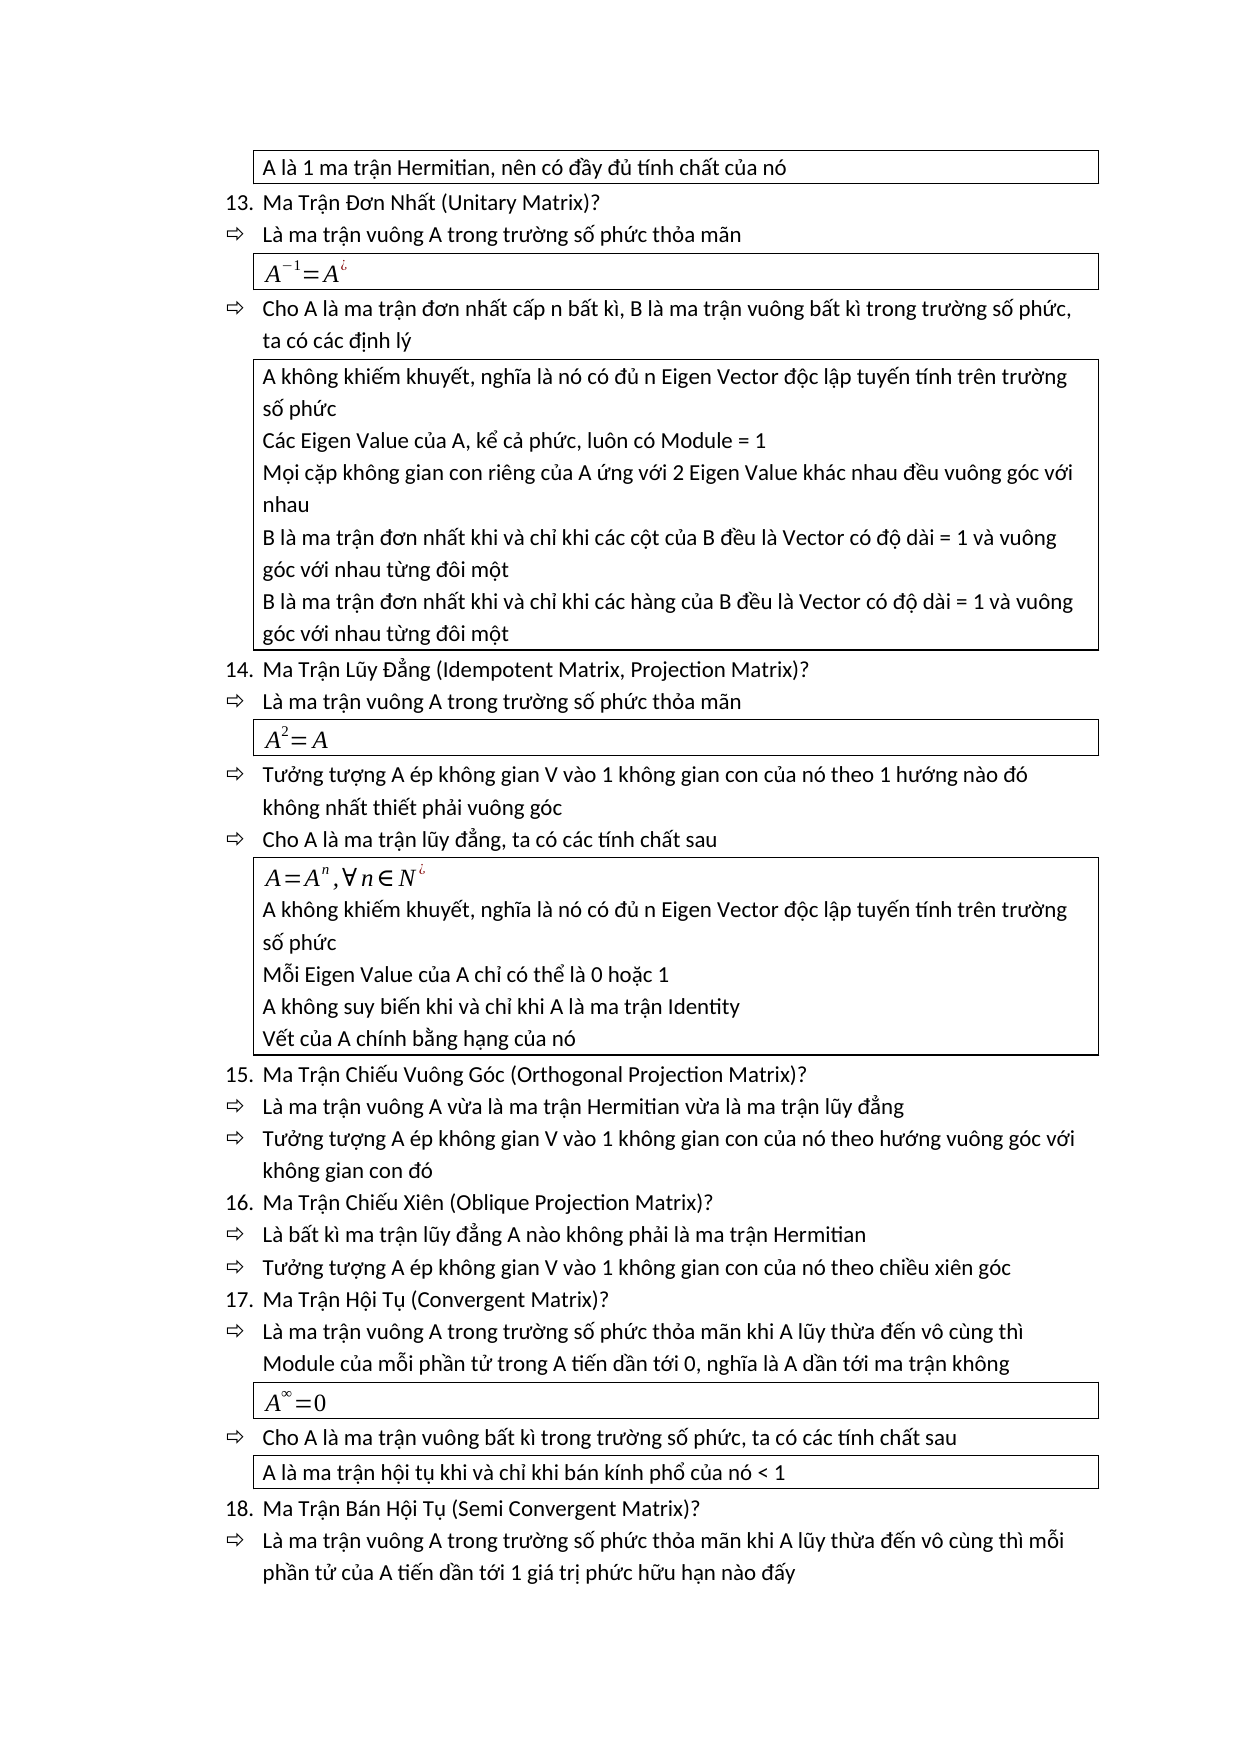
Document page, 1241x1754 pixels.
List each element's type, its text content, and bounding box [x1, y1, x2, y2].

list Ma Trận Bán Hội Tụ (Semi Convergent Matrix)? [225, 1494, 1090, 1522]
list A không suy biến khi và chỉ khi A là ma trận Identity [254, 989, 1098, 1020]
list B là ma trận đơn nhất khi và chỉ khi các hàng của B đều là Vector có độ dài = 1 và vuông góc với nhau từng đôi một [254, 584, 1098, 649]
list A không khiếm khuyết, nghĩa là nó có đủ n Eigen Vector độc lập tuyến tính trên trường số phức [254, 892, 1098, 956]
list Là ma trận vuông A vừa là ma trận Hermitian vừa là ma trận lũy đẳng [225, 1092, 1090, 1120]
list Mọi cặp không gian con riêng của A ứng với 2 Eigen Value khác nhau đều vuông góc với nhau [254, 455, 1098, 519]
list Mỗi Eigen Value của A chỉ có thể là 0 hoặc 1 [254, 957, 1098, 988]
list Ma Trận Đơn Nhất (Unitary Matrix)? [225, 188, 1090, 216]
list Là bất kì ma trận lũy đẳng A nào không phải là ma trận Hermitian [225, 1221, 1090, 1249]
list Tưởng tượng A ép không gian V vào 1 không gian con của nó theo chiều xiên góc [225, 1253, 1090, 1281]
list Cho A là ma trận đơn nhất cấp n bất kì, B là ma trận vuông bất kì trong trường số phức, ta có các định lý [225, 294, 1090, 354]
list Ma Trận Chiếu Xiên (Oblique Projection Matrix)? [225, 1188, 1090, 1216]
list Ma Trận Chiếu Vuông Góc (Orthogonal Projection Matrix)? [225, 1060, 1090, 1088]
list Cho A là ma trận lũy đẳng, ta có các tính chất sau [225, 825, 1090, 853]
list Là ma trận vuông A trong trường số phức thỏa mãn [225, 221, 1090, 249]
list A không khiếm khuyết, nghĩa là nó có đủ n Eigen Vector độc lập tuyến tính trên trường số phức [254, 360, 1098, 422]
list Vết của A chính bằng hạng của nó [254, 1021, 1098, 1054]
list A là 1 ma trận Hermitian, nên có đầy đủ tính chất của nó [254, 151, 1098, 183]
list A là ma trận hội tụ khi và chỉ khi bán kính phổ của nó < 1 [254, 1456, 1098, 1488]
list Là ma trận vuông A trong trường số phức thỏa mãn [225, 687, 1090, 715]
list Các Eigen Value của A, kể cả phức, luôn có Module = 1 [254, 423, 1098, 454]
list B là ma trận đơn nhất khi và chỉ khi các cột của B đều là Vector có độ dài = 1 và vuông góc với nhau từng đôi một [254, 520, 1098, 583]
list Tưởng tượng A ép không gian V vào 1 không gian con của nó theo hướng vuông góc với không gian con đó [225, 1124, 1090, 1184]
list Tưởng tượng A ép không gian V vào 1 không gian con của nó theo 1 hướng nào đó không nhất thiết phải vuông góc [225, 761, 1090, 821]
list Ma Trận Lũy Đẳng (Idempotent Matrix, Projection Matrix)? [225, 655, 1090, 683]
list Ma Trận Hội Tụ (Convergent Matrix)? [225, 1285, 1090, 1313]
list Cho A là ma trận vuông bất kì trong trường số phức, ta có các tính chất sau [225, 1423, 1090, 1451]
list Là ma trận vuông A trong trường số phức thỏa mãn khi A lũy thừa đến vô cùng thì mỗi phần tử của A tiến dần tới 1 giá trị phức hữu hạn nào đấy [225, 1526, 1090, 1586]
